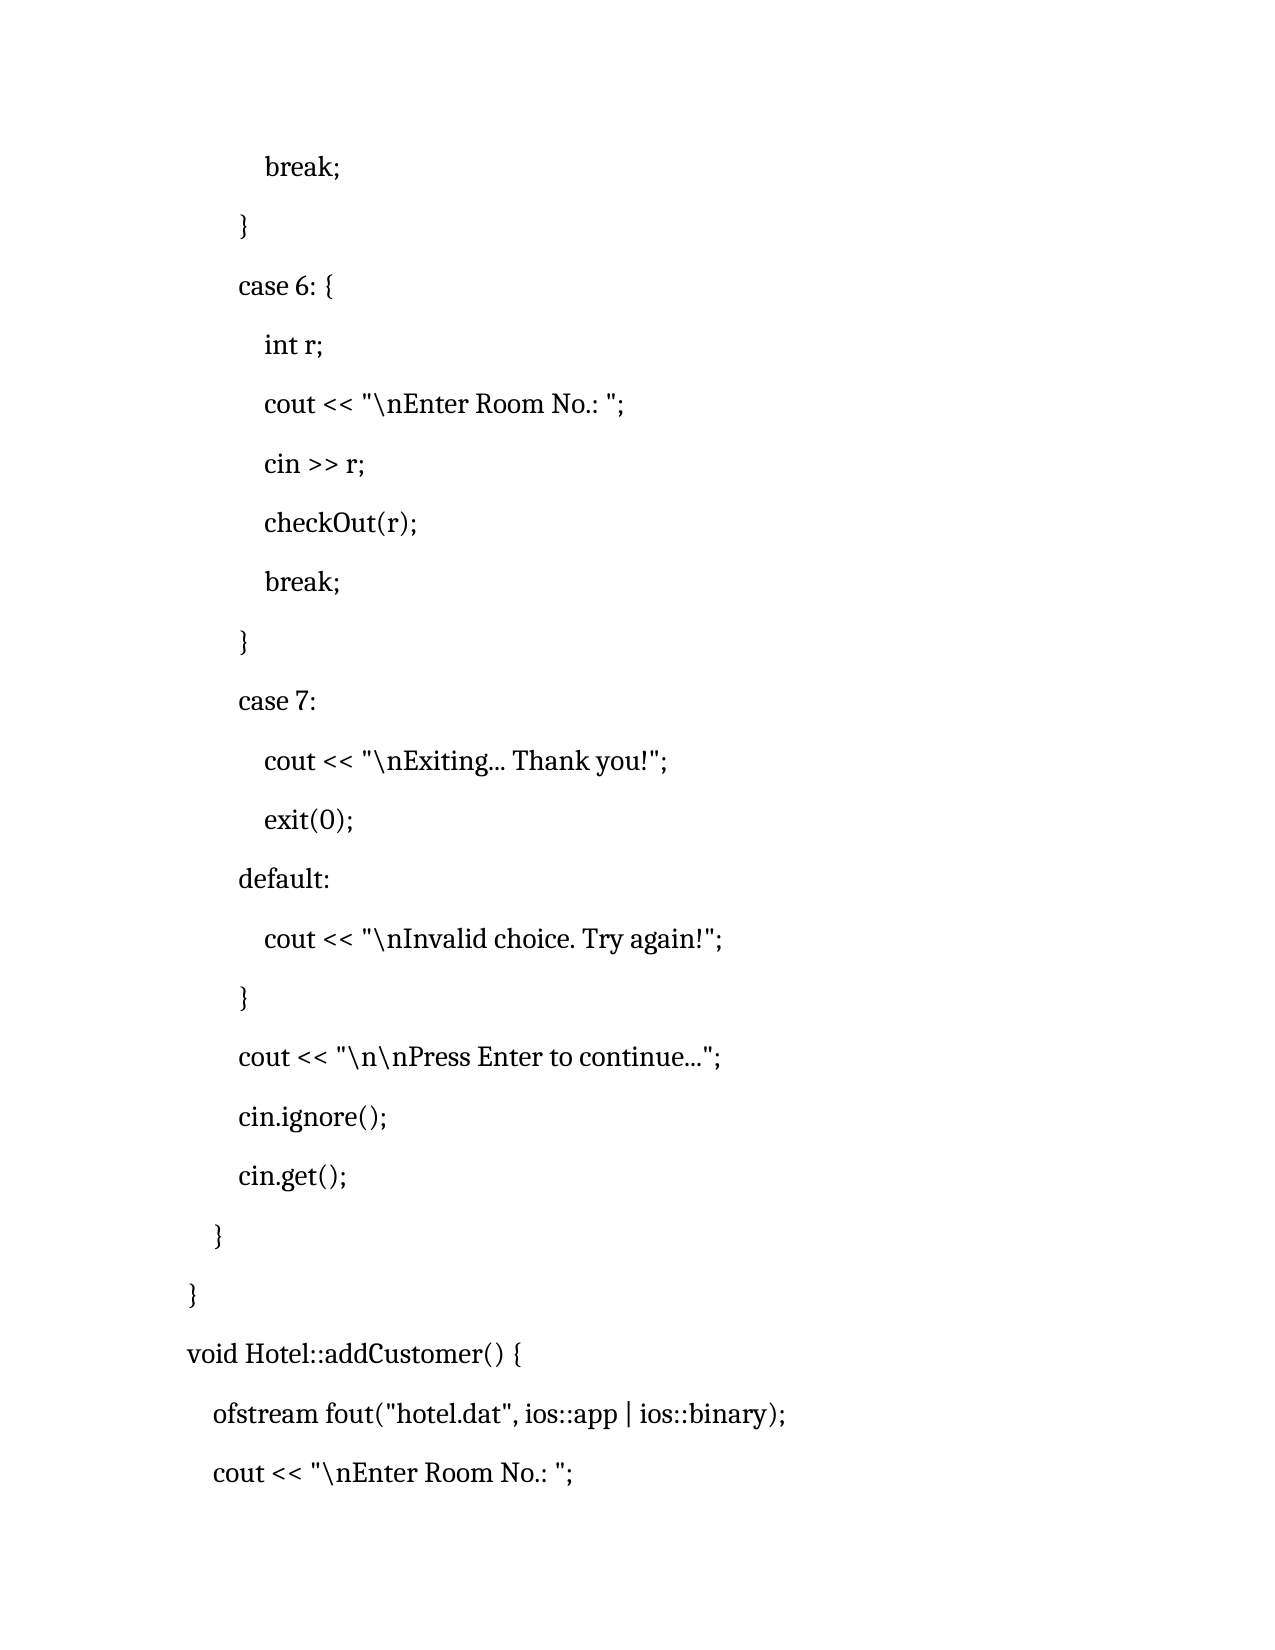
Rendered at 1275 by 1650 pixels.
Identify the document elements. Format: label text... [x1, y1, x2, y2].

text break; [187, 566, 1087, 599]
text cout << "\nEnter Room No.: "; [187, 387, 1087, 421]
text } [187, 1278, 1087, 1312]
text cin.get(); [187, 1159, 1087, 1193]
text void Hotel::addCustomer() { [187, 1337, 1087, 1371]
text } [187, 209, 1087, 243]
text cin >> r; [187, 447, 1087, 480]
text case 6: { [187, 269, 1087, 302]
text cout << "\nEnter Room No.: "; [187, 1456, 1087, 1490]
text cin.ignore(); [187, 1100, 1087, 1133]
text cout << "\nInvalid choice. Try again!"; [187, 922, 1087, 955]
text case 7: [187, 684, 1087, 718]
text cout << "\n\nPress Enter to continue..."; [187, 1041, 1087, 1074]
text checkOut(r); [187, 506, 1087, 540]
text int r; [187, 328, 1087, 362]
text cout << "\nExiting... Thank you!"; [187, 744, 1087, 777]
text default: [187, 862, 1087, 896]
text } [187, 1219, 1087, 1252]
text } [187, 625, 1087, 658]
text ofstream fout("hotel.dat", ios::app | ios::binary); [187, 1397, 1087, 1430]
text } [187, 981, 1087, 1015]
text exit(0); [187, 803, 1087, 837]
text break; [187, 150, 1087, 183]
